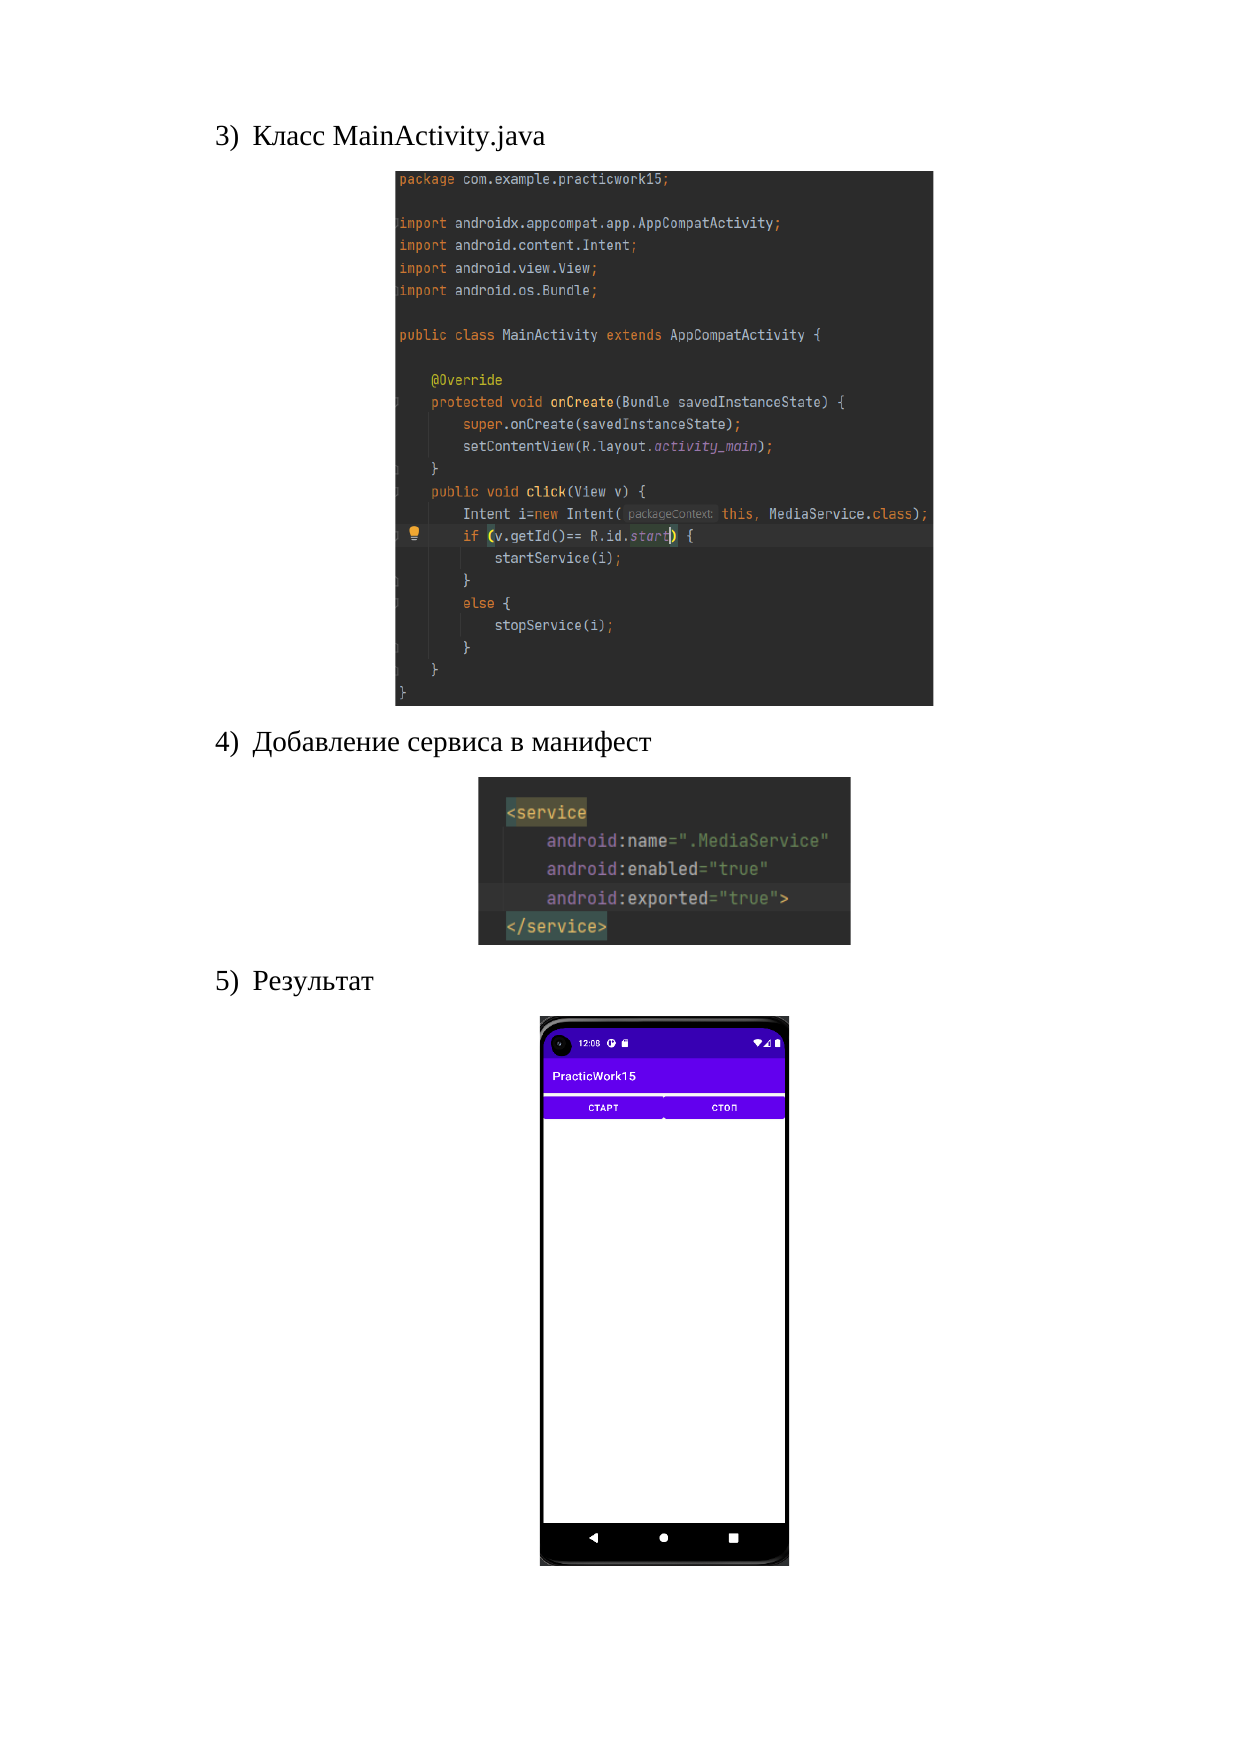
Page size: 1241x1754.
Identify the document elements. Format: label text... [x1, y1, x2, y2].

picture [395, 171, 934, 706]
list Класс MainActivity.java [215, 118, 1152, 152]
list Добавление сервиса в манифест [215, 724, 1152, 758]
picture [478, 777, 851, 945]
list Результат [215, 963, 1152, 997]
picture [539, 1016, 790, 1566]
